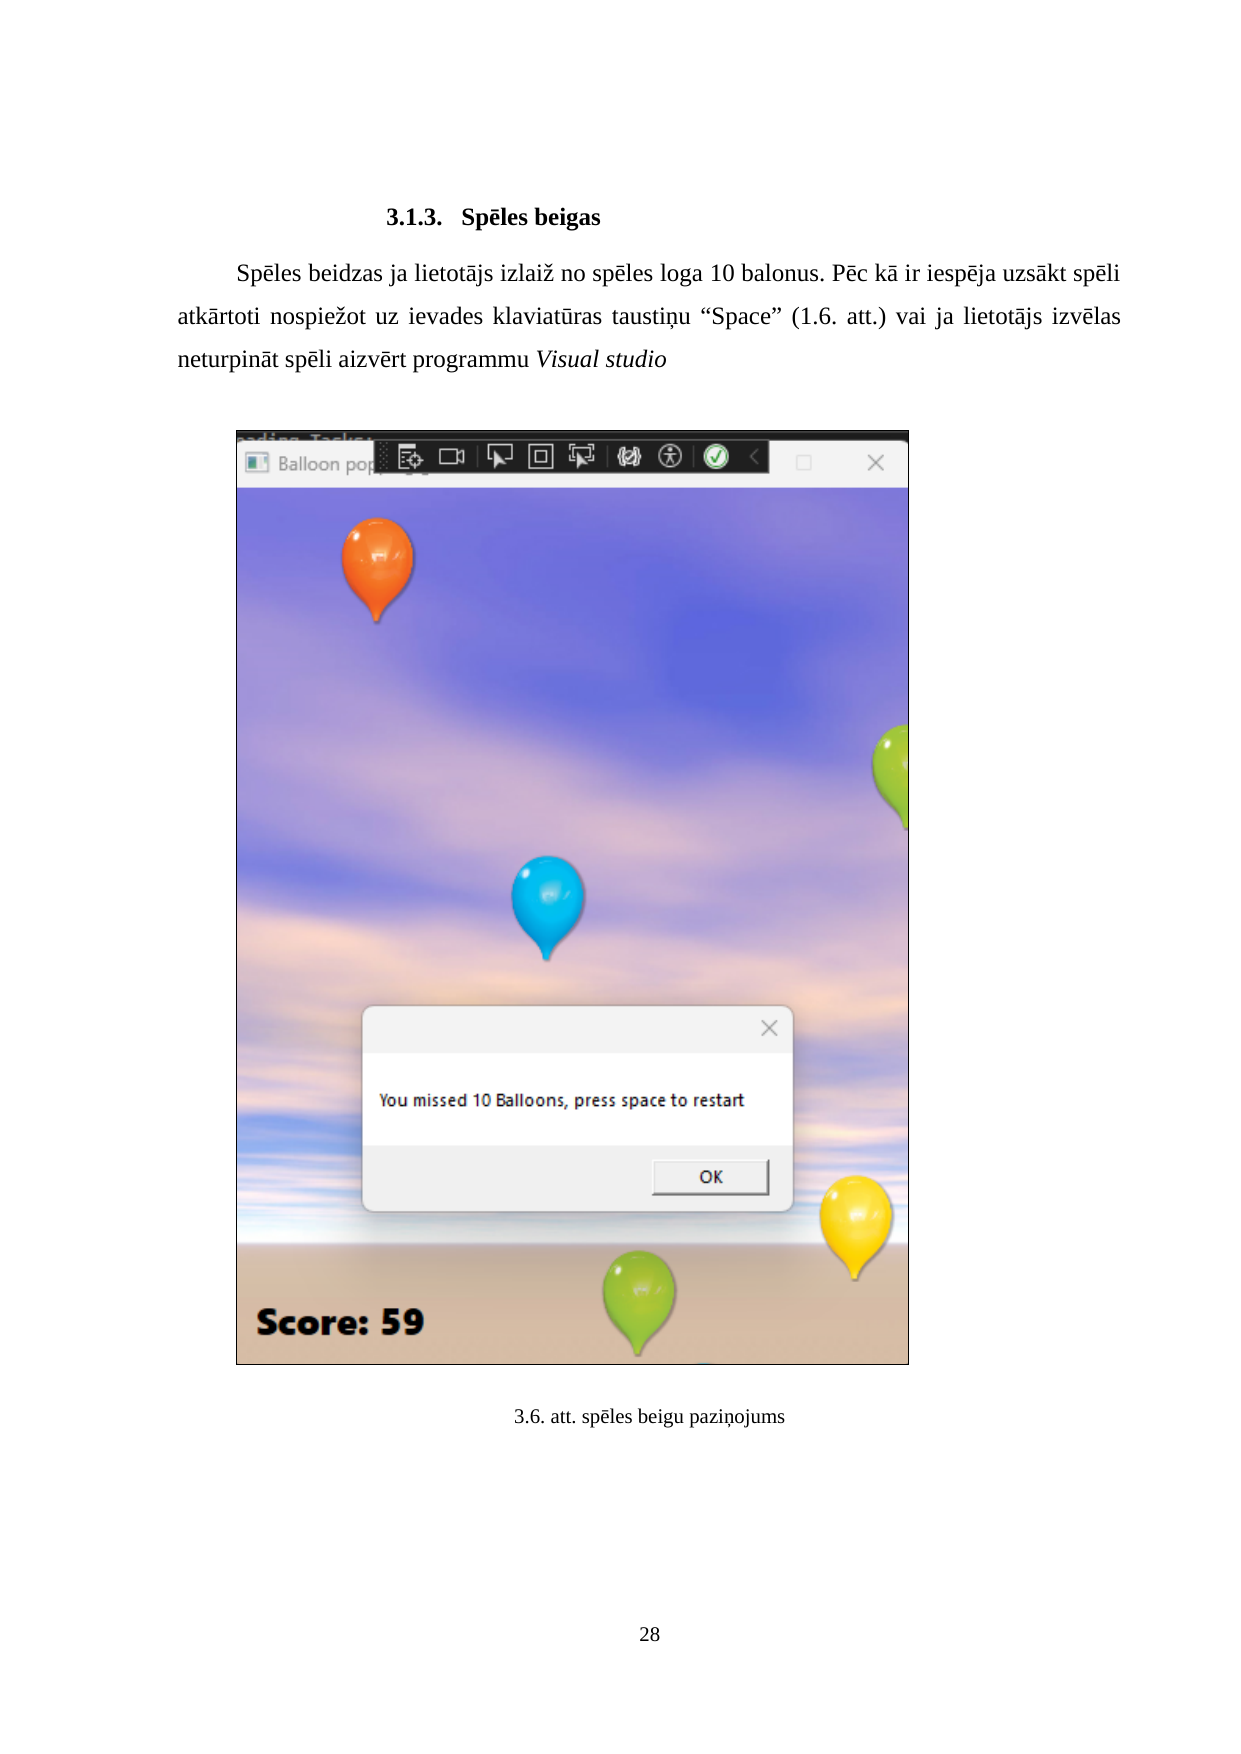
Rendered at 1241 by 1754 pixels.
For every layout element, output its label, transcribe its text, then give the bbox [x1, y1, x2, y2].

subtitle Spēles beigas [386, 202, 1122, 231]
picture [237, 431, 908, 1364]
text 3.6. att. spēles beigu paziņojums [177, 1404, 1122, 1428]
text Spēles beidzas ja lietotājs izlaiž no spēles loga 10 balonus. Pēc kā ir iespēja uzsākt spēli atkārtoti nospiežot uz ievades klaviatūras taustiņu “Space” (1.6. att.) vai ja lietotājs izvēlas neturpināt spēli aizvērt programmu Visual studio [177, 258, 1122, 373]
